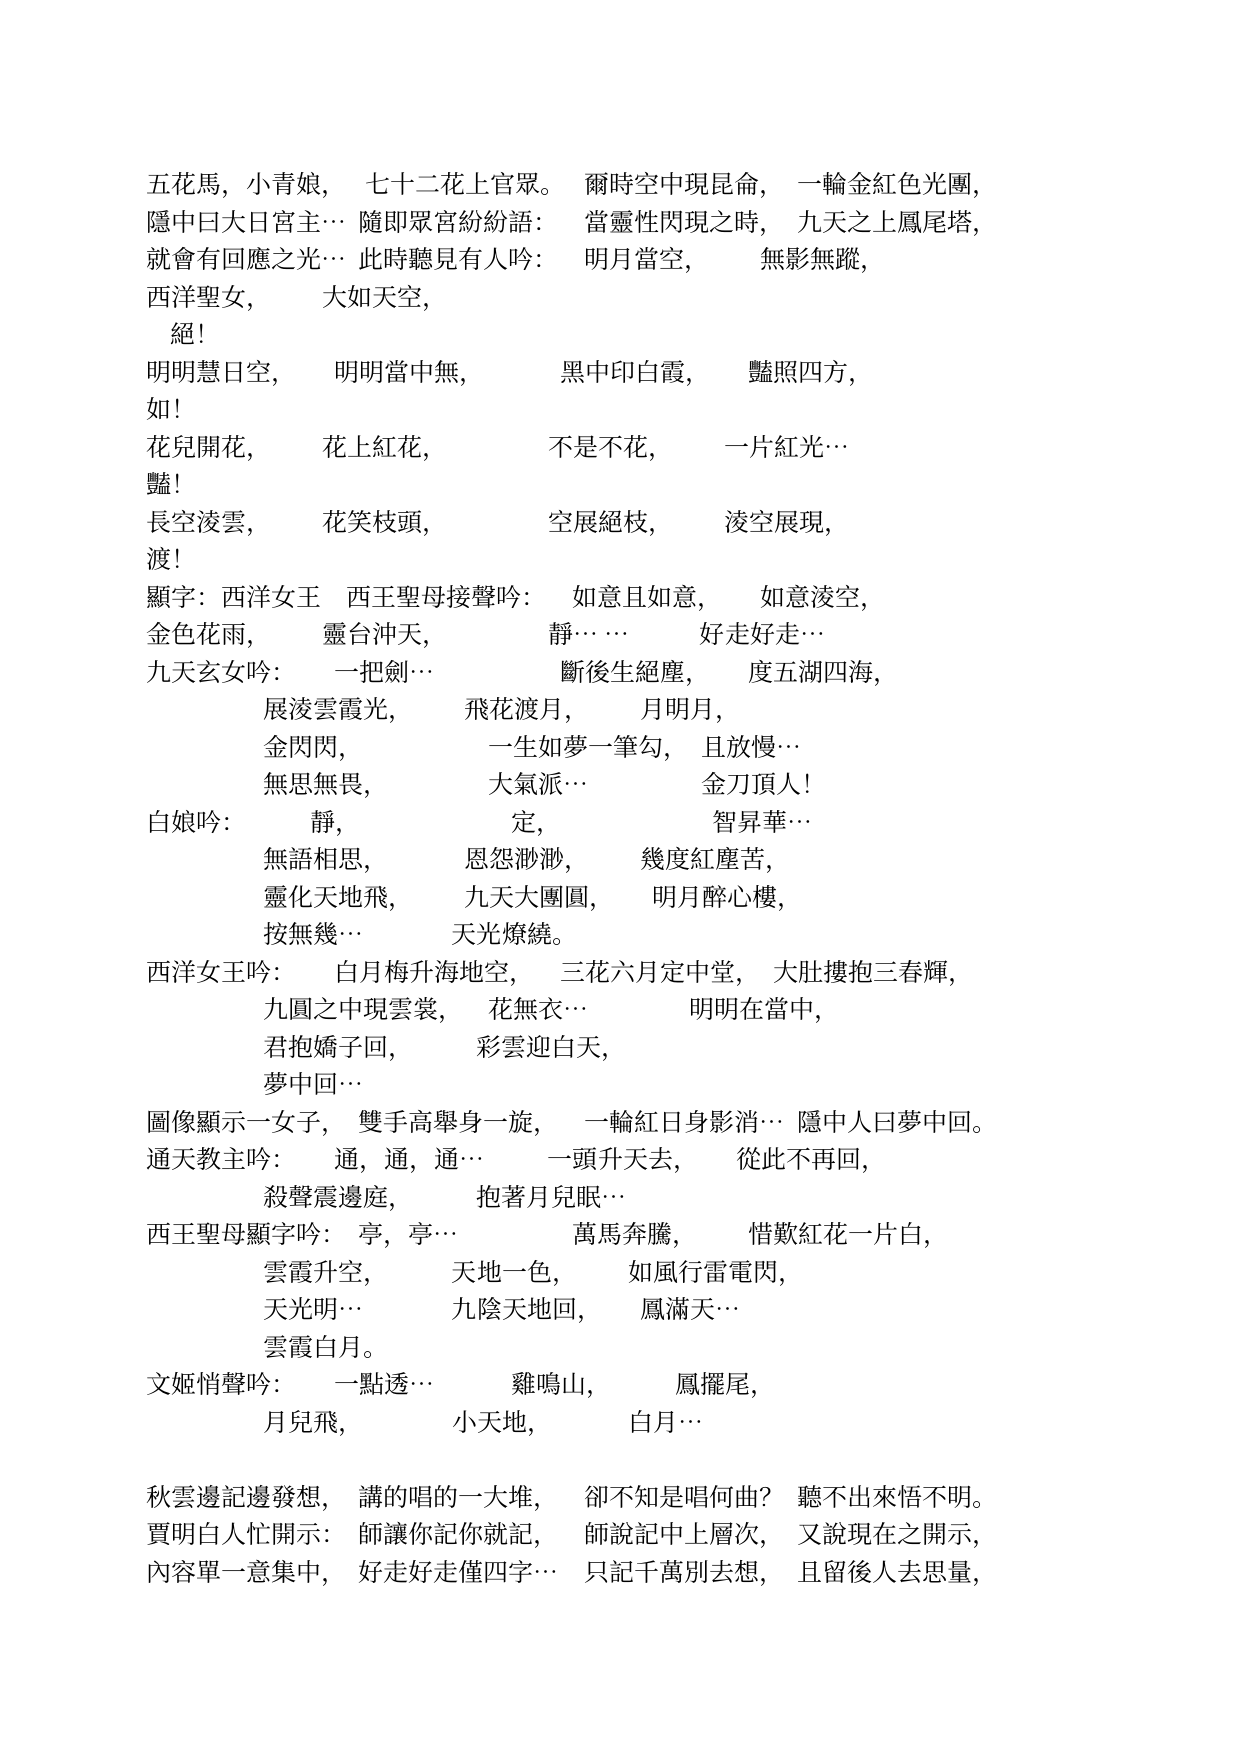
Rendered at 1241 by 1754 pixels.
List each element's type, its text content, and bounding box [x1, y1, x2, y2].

text 無思無畏， 大氣派… 金刀頂人！ [120, 764, 1120, 802]
text 無語相思， 恩怨渺渺， 幾度紅塵苦， [120, 839, 1120, 877]
text 就會有回應之光… 此時聽見有人吟： 明月當空， 無影無蹤， [120, 239, 1120, 277]
text 展淩雲霞光， 飛花渡月， 月明月， [120, 689, 1120, 727]
text 長空淩雲， 花笑枝頭， 空展絕枝， 淩空展現， [120, 502, 1120, 539]
text 金閃閃， 一生如夢一筆勾， 且放慢… [120, 727, 1120, 764]
text 金色花雨， 靈台沖天， 靜… … 好走好走… [120, 614, 1120, 652]
text 天光明… 九陰天地回， 鳳滿天… [120, 1289, 1120, 1327]
text 秋雲邊記邊發想， 講的唱的一大堆， 卻不知是唱何曲？ 聽不出來悟不明。 [120, 1477, 1120, 1514]
text 殺聲震邊庭， 抱著月兒眠… [120, 1177, 1120, 1214]
text 西洋女王吟： 白月梅升海地空， 三花六月定中堂， 大肚摟抱三春輝， [120, 952, 1120, 989]
text 圖像顯示一女子， 雙手高舉身一旋， 一輪紅日身影消… 隱中人曰夢中回。 [120, 1102, 1120, 1139]
text 顯字：西洋女王 西王聖母接聲吟： 如意且如意， 如意淩空， [120, 577, 1120, 614]
text 九天玄女吟： 一把劍… 斷後生絕塵， 度五湖四海， [120, 652, 1120, 689]
text 月兒飛， 小天地， 白月… [120, 1402, 1120, 1439]
text 按無幾… 天光燎繞。 [120, 914, 1120, 952]
text 明明慧日空， 明明當中無， 黑中印白霞， 豔照四方， [120, 352, 1120, 389]
text 隱中曰大日宮主… 隨即眾宮紛紛語： 當靈性閃現之時， 九天之上鳳尾塔， [120, 202, 1120, 239]
text 西王聖母顯字吟： 亭，亭… 萬馬奔騰， 惜歎紅花一片白， [120, 1214, 1120, 1252]
text 西洋聖女， 大如天空， [120, 277, 1120, 314]
text 文姬悄聲吟： 一點透… 雞鳴山， 鳳擺尾， [120, 1364, 1120, 1402]
text 君抱嬌子回， 彩雲迎白天， [120, 1027, 1120, 1064]
text 如！ [120, 389, 1120, 427]
text 靈化天地飛， 九天大團圓， 明月醉心樓， [120, 877, 1120, 914]
text 九圓之中現雲裳， 花無衣… 明明在當中， [120, 989, 1120, 1027]
text 夢中回… [120, 1064, 1120, 1102]
text 內容單一意集中， 好走好走僅四字… 只記千萬別去想， 且留後人去思量， [120, 1552, 1120, 1589]
text 渡！ [120, 539, 1120, 577]
text 五花馬，小青娘， 七十二花上官眾。 爾時空中現昆侖， 一輪金紅色光團， [120, 164, 1120, 202]
text 白娘吟： 靜， 定， 智昇華… [120, 802, 1120, 839]
text 雲霞升空， 天地一色， 如風行雷電閃， [120, 1252, 1120, 1289]
text 絕！ [120, 314, 1120, 352]
text 豔！ [120, 464, 1120, 502]
text 通天教主吟： 通，通，通… 一頭升天去， 從此不再回， [120, 1139, 1120, 1177]
text 賈明白人忙開示： 師讓你記你就記， 師說記中上層次， 又說現在之開示， [120, 1514, 1120, 1552]
text 花兒開花， 花上紅花， 不是不花， 一片紅光… [120, 427, 1120, 464]
text 雲霞白月。 [120, 1327, 1120, 1364]
